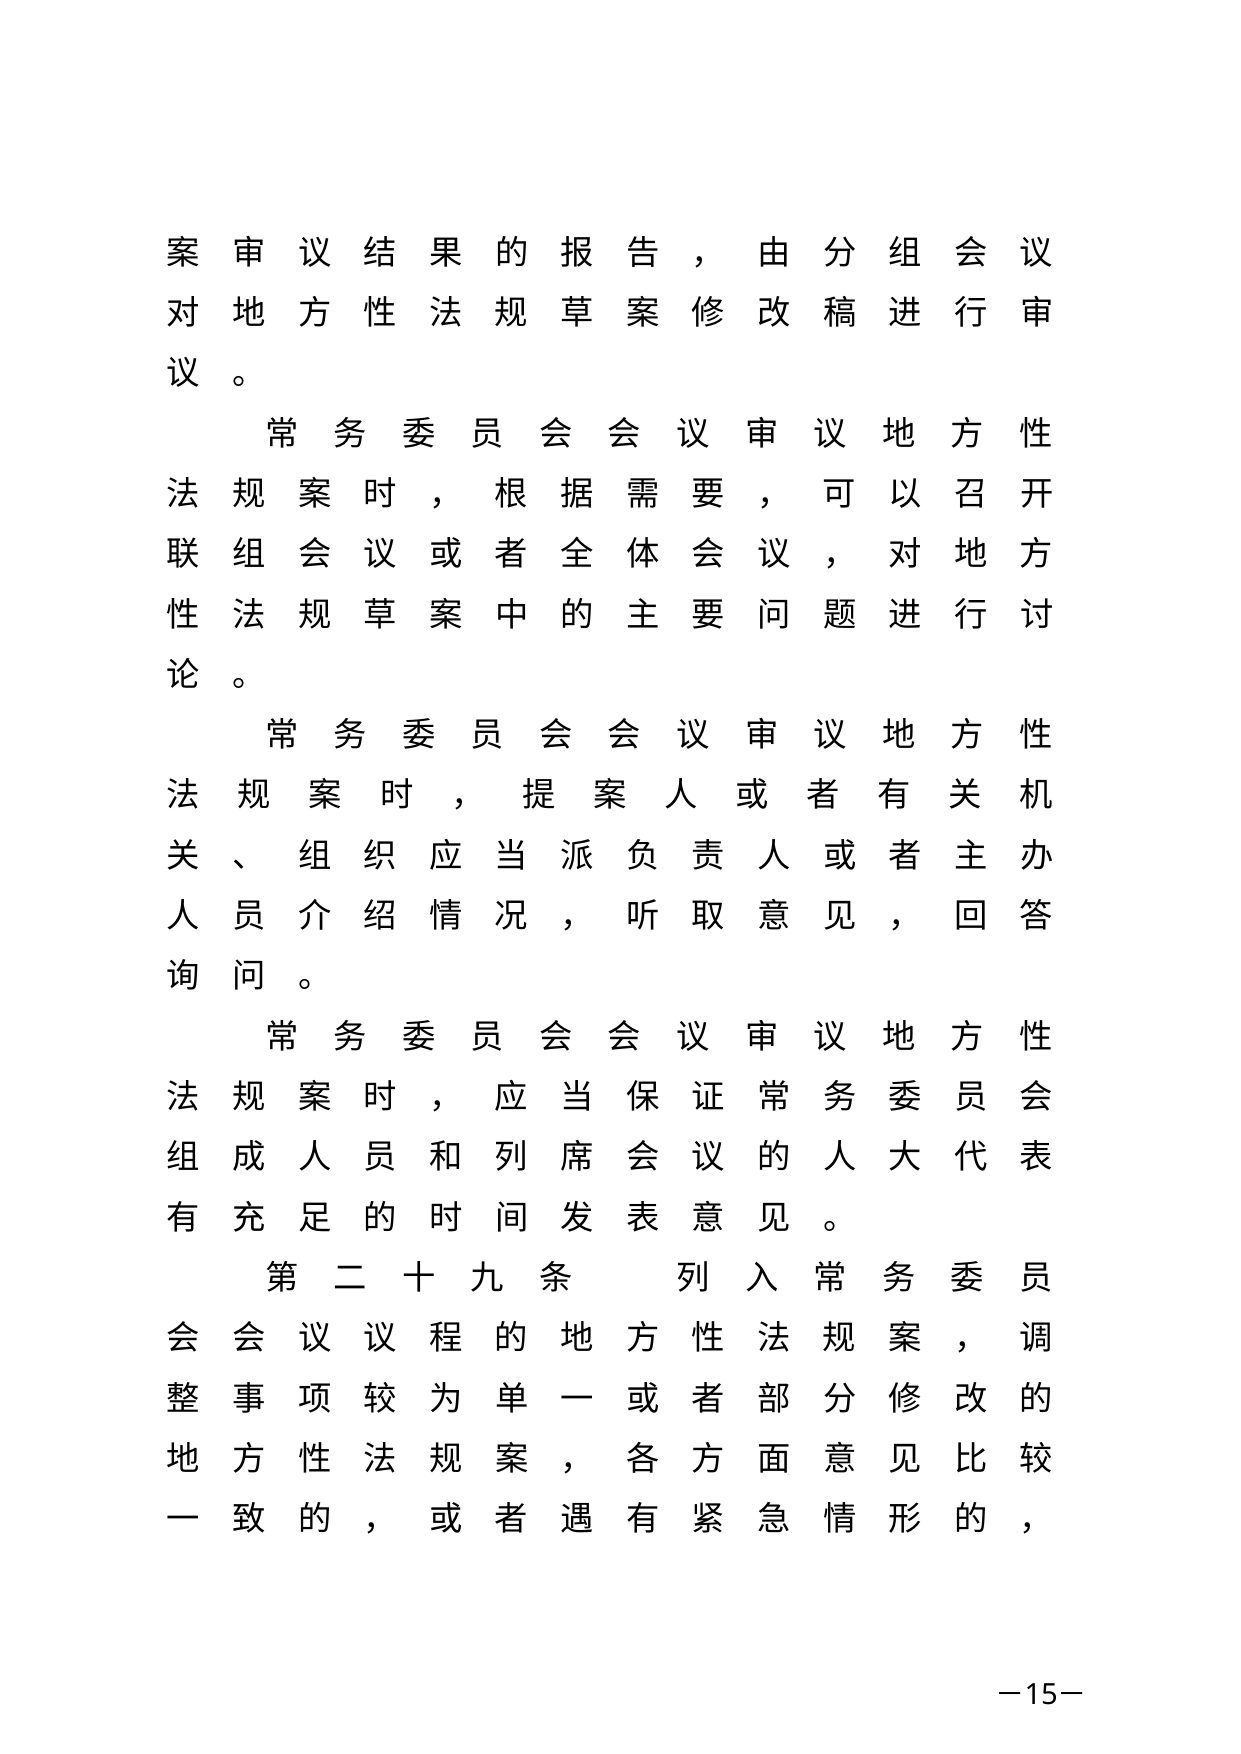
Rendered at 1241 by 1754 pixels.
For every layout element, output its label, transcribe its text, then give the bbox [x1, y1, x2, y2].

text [167, 219, 1085, 400]
text 常务委员会会议审议地方性法规案时，根据需要，可以召开联组会议或者全体会议，对地方性法规草案中的主要问题进行讨论。 [167, 400, 1085, 702]
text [167, 1245, 1085, 1546]
text 常务委员会会议审议地方性法规案时，应当保证常务委员会组成人员和列席会议的人大代表有充足的时间发表意见。 [167, 1003, 1085, 1245]
text 常务委员会会议审议地方性法规案时，提案人或者有关机关、组织应当派负责人或者主办人员介绍情况，听取意见，回答询问。 [167, 702, 1085, 1003]
